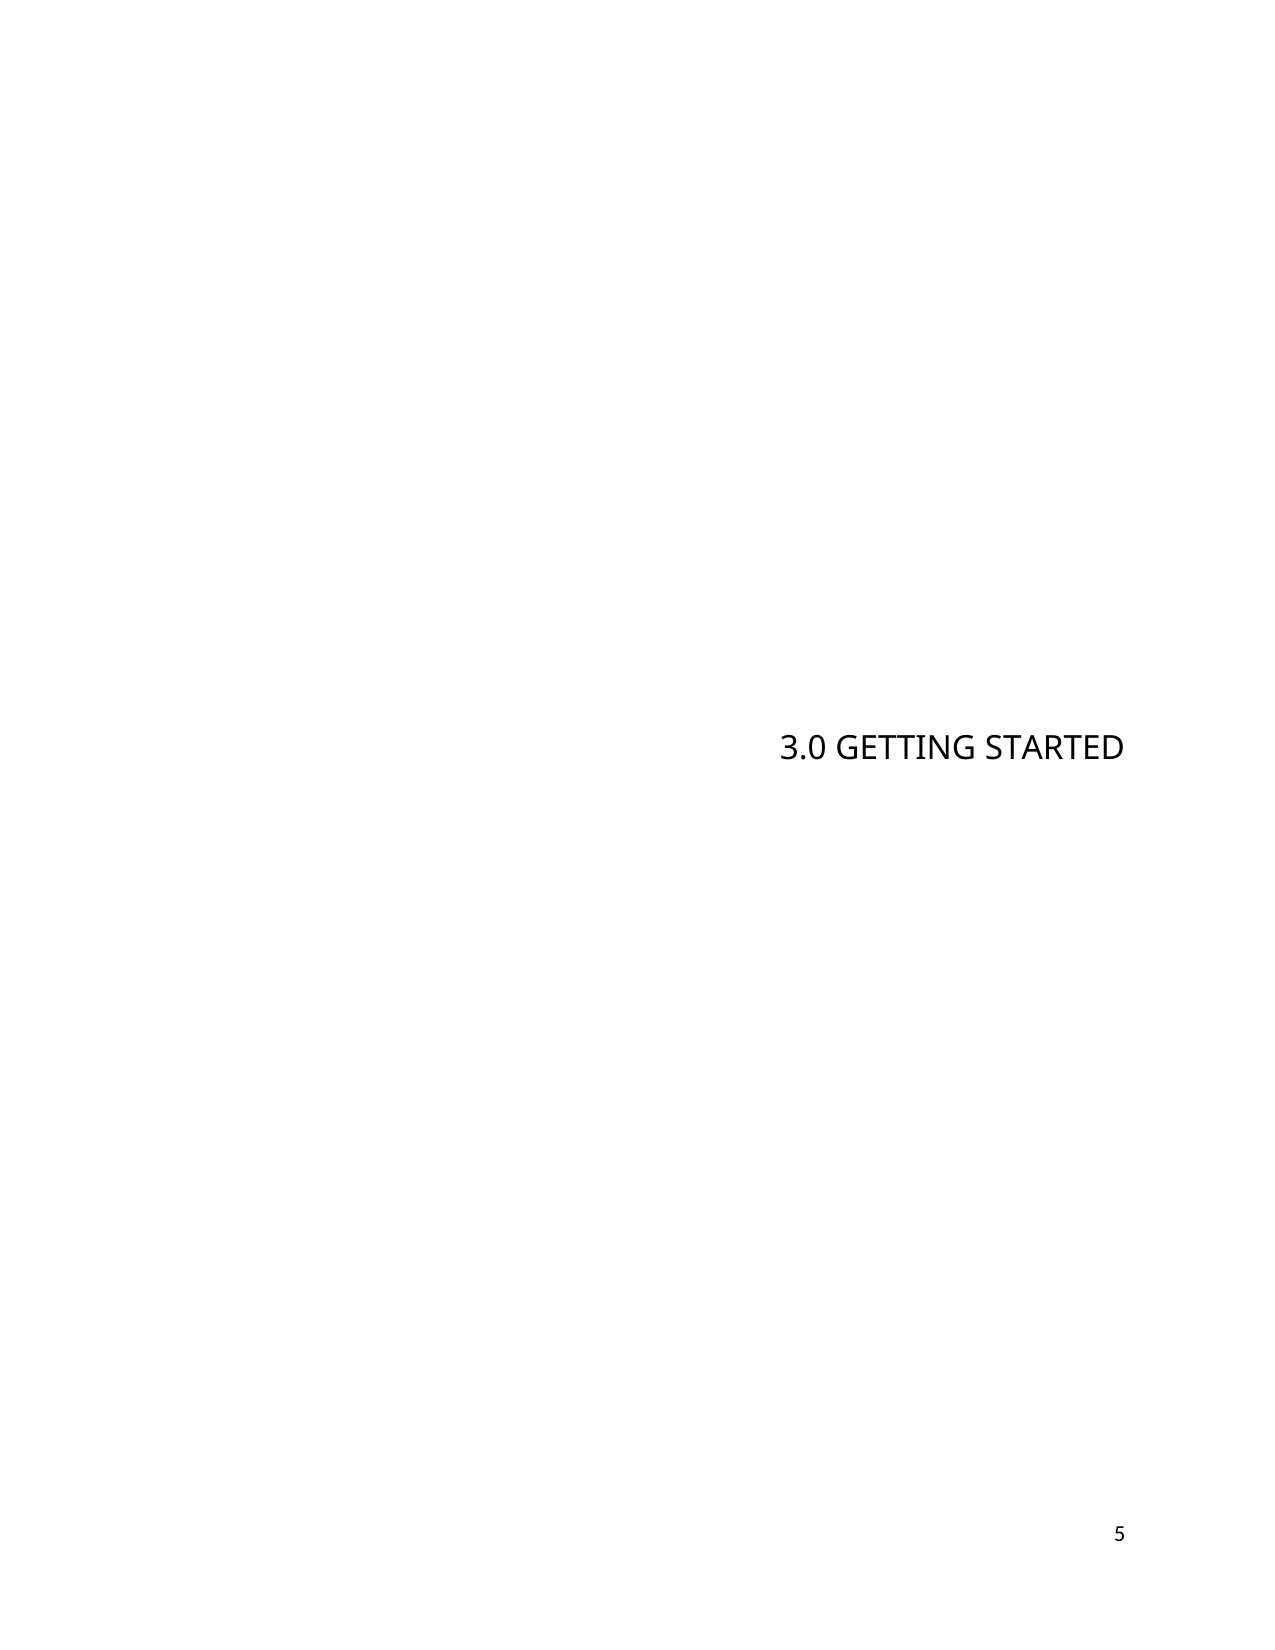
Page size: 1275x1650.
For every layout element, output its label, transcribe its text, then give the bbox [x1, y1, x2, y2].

text 3.0 GETTING STARTED [150, 724, 1125, 769]
